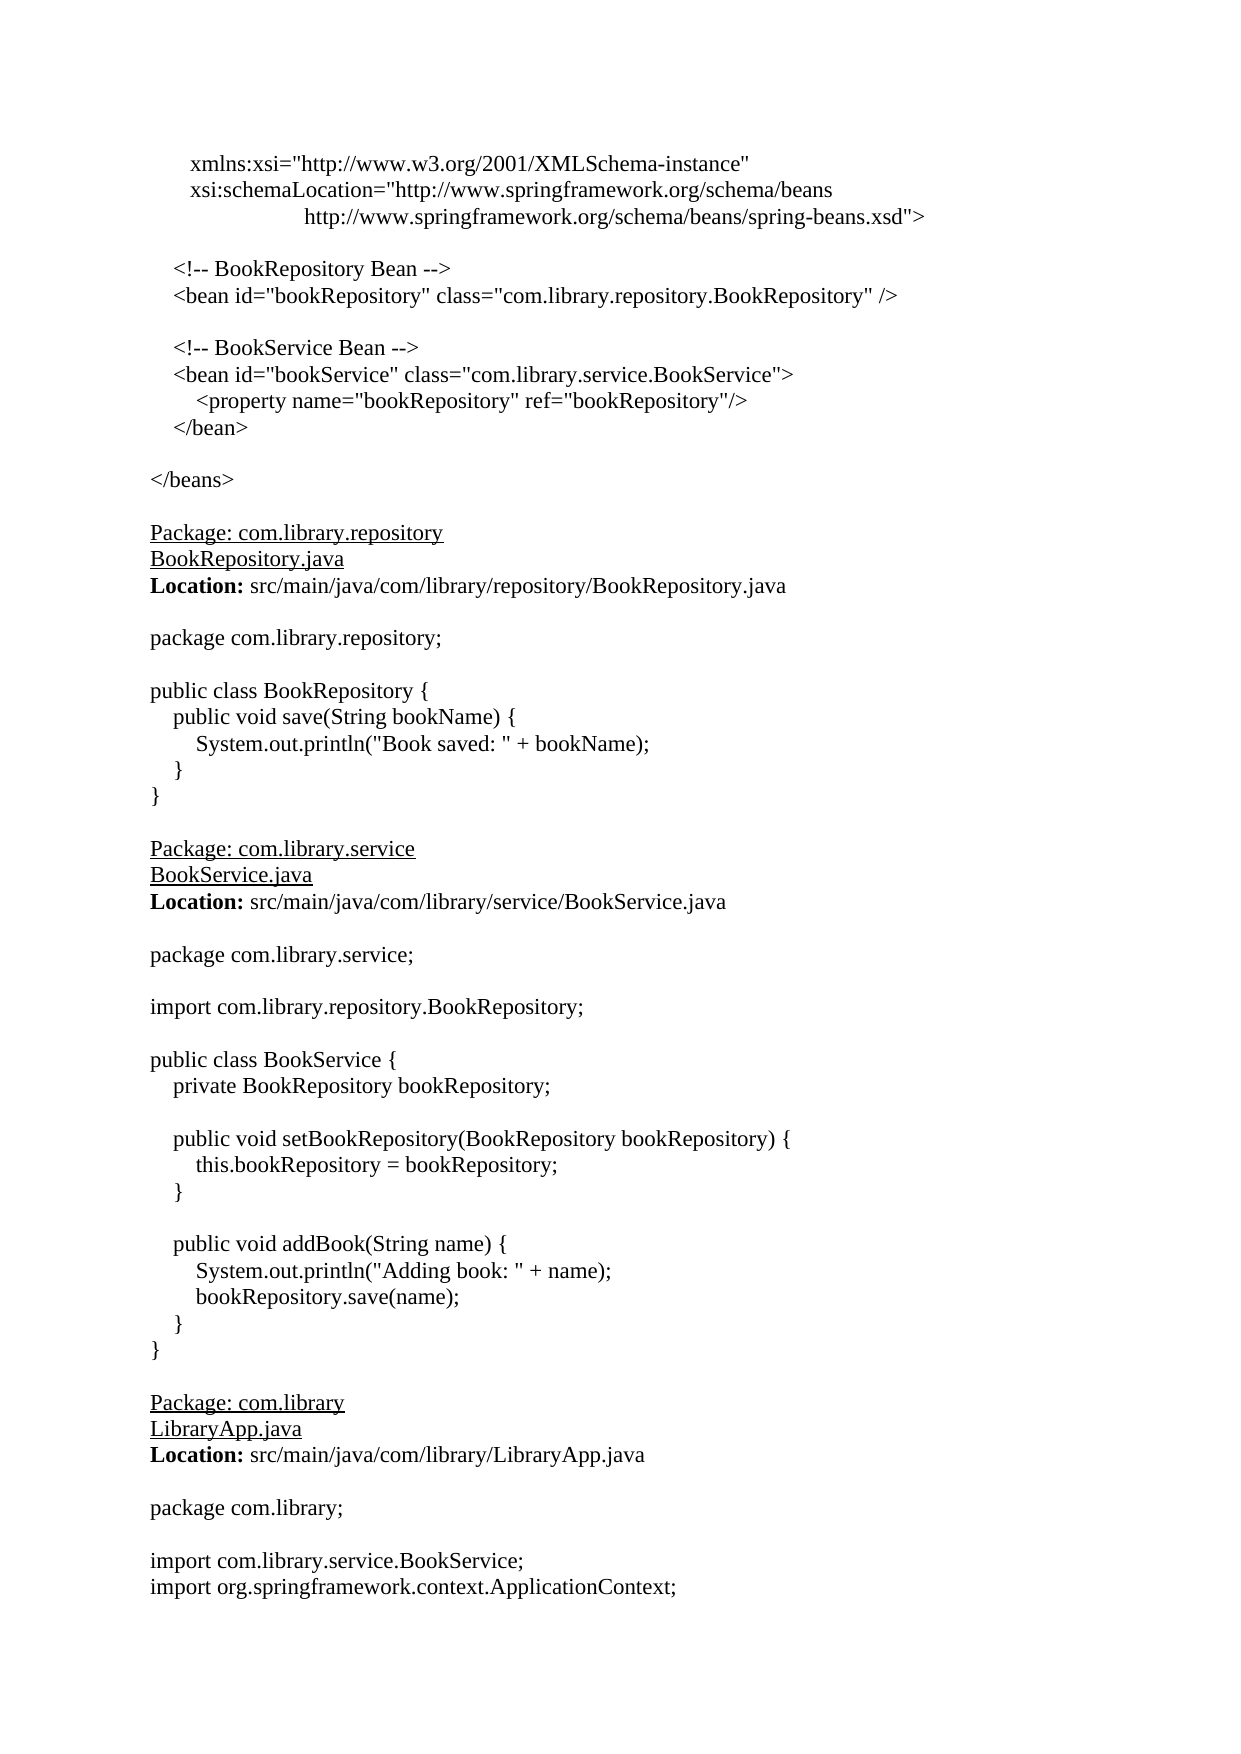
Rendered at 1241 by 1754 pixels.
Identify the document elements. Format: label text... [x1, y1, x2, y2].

text BookRepository.java [150, 545, 1090, 572]
text import com.library.repository.BookRepository; [150, 993, 1090, 1020]
text <bean id="bookService" class="com.library.service.BookService"> [150, 361, 1090, 387]
text </beans> [150, 466, 1090, 493]
text public void save(String bookName) { [150, 703, 1090, 730]
text public void addBook(String name) { [150, 1231, 1090, 1257]
text xmlns:xsi="http://www.w3.org/2001/XMLSchema-instance" [150, 150, 1090, 176]
text import com.library.service.BookService; [150, 1547, 1090, 1573]
text xsi:schemaLocation="http://www.springframework.org/schema/beans [150, 176, 1090, 203]
text Location: src/main/java/com/library/service/BookService.java [150, 888, 1090, 914]
text Location: src/main/java/com/library/LibraryApp.java [150, 1441, 1090, 1468]
text } [150, 1309, 1090, 1336]
text } [150, 782, 1090, 809]
text this.bookRepository = bookRepository; [150, 1151, 1090, 1178]
text <property name="bookRepository" ref="bookRepository"/> [150, 387, 1090, 413]
text Package: com.library [150, 1389, 1090, 1415]
text package com.library.service; [150, 941, 1090, 967]
text BookService.java [150, 862, 1090, 888]
text </bean> [150, 413, 1090, 440]
text System.out.println("Book saved: " + bookName); [150, 730, 1090, 756]
text public void setBookRepository(BookRepository bookRepository) { [150, 1125, 1090, 1151]
text <bean id="bookRepository" class="com.library.repository.BookRepository" /> [150, 282, 1090, 308]
text LibraryApp.java [150, 1415, 1090, 1441]
text } [150, 1336, 1090, 1362]
text <!-- BookService Bean --> [150, 334, 1090, 361]
text Package: com.library.repository [150, 519, 1090, 545]
text package com.library.repository; [150, 624, 1090, 651]
text System.out.println("Adding book: " + name); [150, 1257, 1090, 1283]
text } [150, 756, 1090, 782]
text public class BookService { [150, 1046, 1090, 1072]
text Package: com.library.service [150, 835, 1090, 862]
text public class BookRepository { [150, 677, 1090, 703]
text import org.springframework.context.ApplicationContext; [150, 1573, 1090, 1599]
text bookRepository.save(name); [150, 1283, 1090, 1309]
text <!-- BookRepository Bean --> [150, 255, 1090, 282]
text private BookRepository bookRepository; [150, 1072, 1090, 1099]
text Location: src/main/java/com/library/repository/BookRepository.java [150, 572, 1090, 598]
text http://www.springframework.org/schema/beans/spring-beans.xsd"> [150, 203, 1090, 229]
text package com.library; [150, 1494, 1090, 1520]
text } [150, 1178, 1090, 1204]
